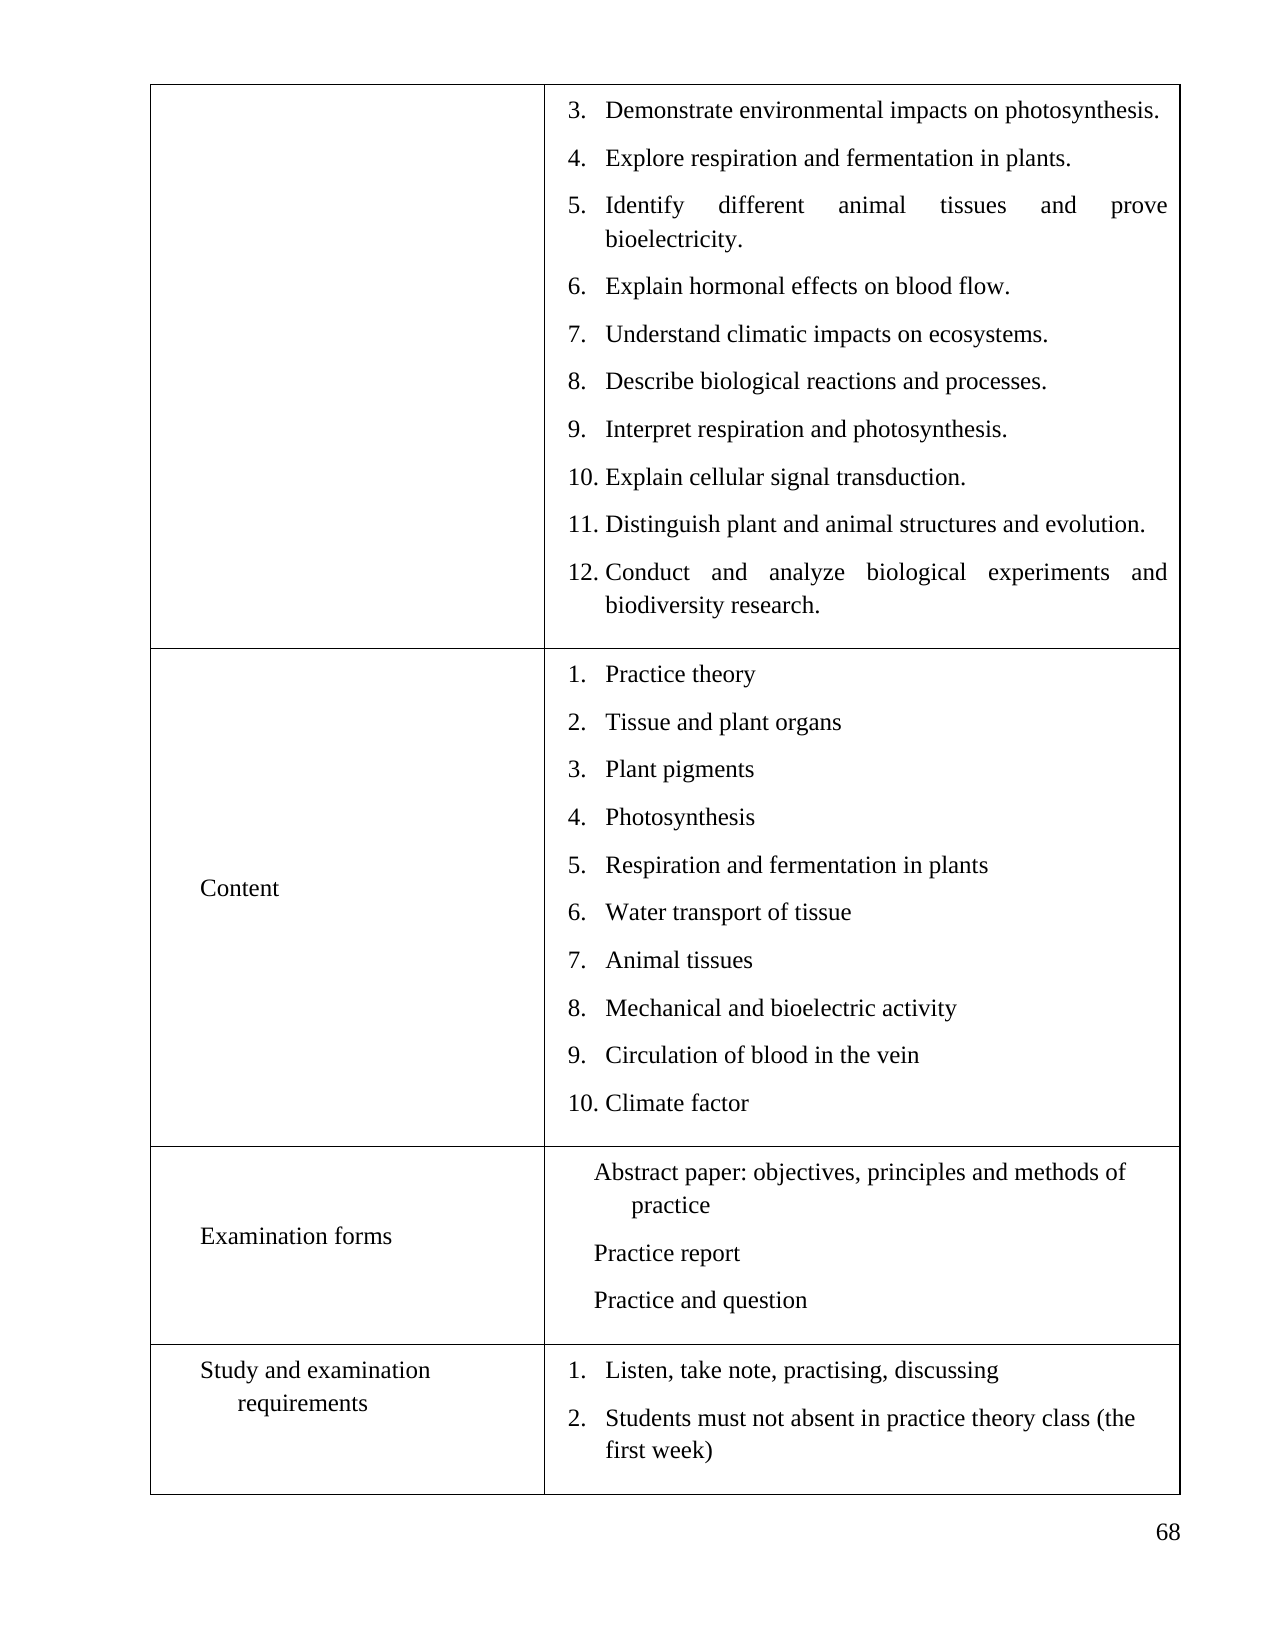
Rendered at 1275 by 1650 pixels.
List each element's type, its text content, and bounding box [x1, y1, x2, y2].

table_cell Content [151, 649, 544, 1146]
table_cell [545, 85, 1179, 648]
table_cell Examination forms [151, 1147, 544, 1343]
table_cell Abstract paper: objectives, principles and methods of practice Practice report Practice and question [545, 1147, 1179, 1343]
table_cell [151, 1345, 544, 1494]
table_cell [545, 1345, 1179, 1494]
table_cell Practice theory Tissue and plant organs Plant pigments Photosynthesis Respiration and fermentation in plants Water transport of tissue Animal tissues Mechanical and bioelectric activity Circulation of blood in the vein Climate factor [545, 649, 1179, 1146]
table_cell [151, 85, 544, 648]
